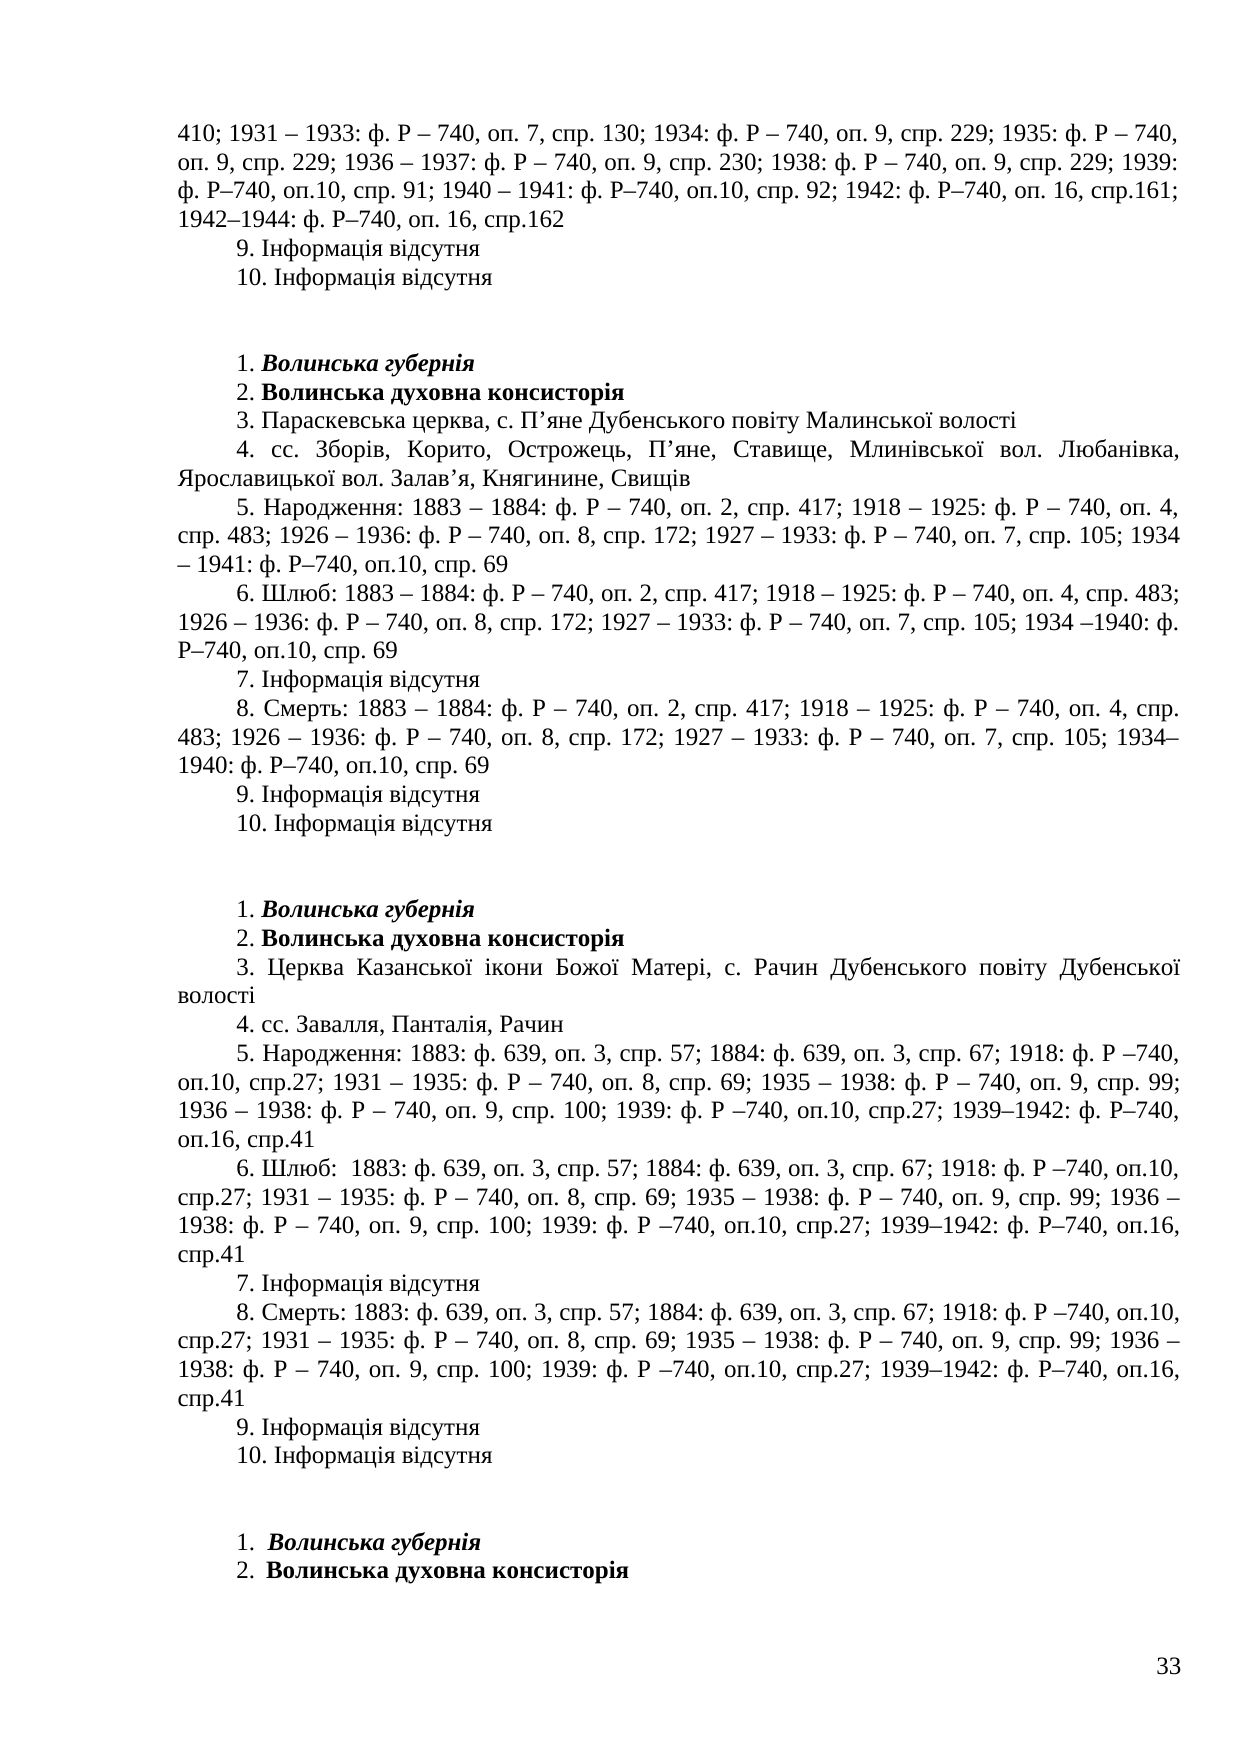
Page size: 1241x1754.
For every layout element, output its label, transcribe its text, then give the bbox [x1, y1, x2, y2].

text 3. Параскевська церква, с. П’яне Дубенського повіту Малинської волості [177, 406, 1181, 434]
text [177, 118, 1181, 233]
text 7. Інформація відсутня [177, 1268, 1181, 1297]
text 1. Волинська губернія [177, 894, 1181, 923]
text 8. Смерть: 1883: ф. 639, оп. 3, спр. 57; 1884: ф. 639, оп. 3, спр. 67; 1918: ф. Р –740, оп.10, спр.27; 1931 – 1935: ф. Р – 740, оп. 8, спр. 69; 1935 – 1938: ф. Р – 740, оп. 9, спр. 99; 1936 – 1938: ф. Р – 740, оп. 9, спр. 100; 1939: ф. Р –740, оп.10, спр.27; 1939–1942: ф. Р–740, оп.16, спр.41 [177, 1297, 1181, 1412]
text 2. Волинська духовна консисторія [177, 923, 1181, 952]
text 9. Інформація відсутня [177, 779, 1181, 808]
text 7. Інформація відсутня [177, 664, 1181, 693]
text 10. Інформація відсутня [177, 808, 1181, 837]
text 2. Волинська духовна консисторія [177, 377, 1181, 406]
text 8. Смерть: 1883 – 1884: ф. Р – 740, оп. 2, спр. 417; 1918 – 1925: ф. Р – 740, оп. 4, спр. 483; 1926 – 1936: ф. Р – 740, оп. 8, спр. 172; 1927 – 1933: ф. Р – 740, оп. 7, спр. 105; 1934–1940: ф. Р–740, оп.10, спр. 69 [177, 693, 1181, 779]
text 1. Волинська губернія [177, 348, 1181, 377]
text 6. Шлюб: 1883 – 1884: ф. Р – 740, оп. 2, спр. 417; 1918 – 1925: ф. Р – 740, оп. 4, спр. 483; 1926 – 1936: ф. Р – 740, оп. 8, спр. 172; 1927 – 1933: ф. Р – 740, оп. 7, спр. 105; 1934 –1940: ф. Р–740, оп.10, спр. 69 [177, 578, 1181, 664]
text 6. Шлюб: 1883: ф. 639, оп. 3, спр. 57; 1884: ф. 639, оп. 3, спр. 67; 1918: ф. Р –740, оп.10, спр.27; 1931 – 1935: ф. Р – 740, оп. 8, спр. 69; 1935 – 1938: ф. Р – 740, оп. 9, спр. 99; 1936 – 1938: ф. Р – 740, оп. 9, спр. 100; 1939: ф. Р –740, оп.10, спр.27; 1939–1942: ф. Р–740, оп.16, спр.41 [177, 1153, 1181, 1268]
text 9. Інформація відсутня [177, 233, 1181, 262]
text 9. Інформація відсутня [177, 1412, 1181, 1441]
text 10. Інформація відсутня [177, 262, 1181, 291]
text 5. Народження: 1883 – 1884: ф. Р – 740, оп. 2, спр. 417; 1918 – 1925: ф. Р – 740, оп. 4, спр. 483; 1926 – 1936: ф. Р – 740, оп. 8, спр. 172; 1927 – 1933: ф. Р – 740, оп. 7, спр. 105; 1934 – 1941: ф. Р–740, оп.10, спр. 69 [177, 492, 1181, 578]
text 5. Народження: 1883: ф. 639, оп. 3, спр. 57; 1884: ф. 639, оп. 3, спр. 67; 1918: ф. Р –740, оп.10, спр.27; 1931 – 1935: ф. Р – 740, оп. 8, спр. 69; 1935 – 1938: ф. Р – 740, оп. 9, спр. 99; 1936 – 1938: ф. Р – 740, оп. 9, спр. 100; 1939: ф. Р –740, оп.10, спр.27; 1939–1942: ф. Р–740, оп.16, спр.41 [177, 1038, 1181, 1153]
text 1. Волинська губернія [177, 1527, 1181, 1556]
text 4. сс. Зборів, Корито, Острожець, П’яне, Ставище, Млинівської вол. Любанівка, Ярославицької вол. Залав’я, Княгинине, Свищів [177, 434, 1181, 492]
text 10. Інформація відсутня [177, 1441, 1181, 1469]
text 4. сс. Завалля, Панталія, Рачин [177, 1009, 1181, 1038]
list Волинська духовна консисторія [177, 1556, 1181, 1584]
text 3. Церква Казанської ікони Божої Матері, с. Рачин Дубенського повіту Дубенської волості [177, 952, 1181, 1009]
